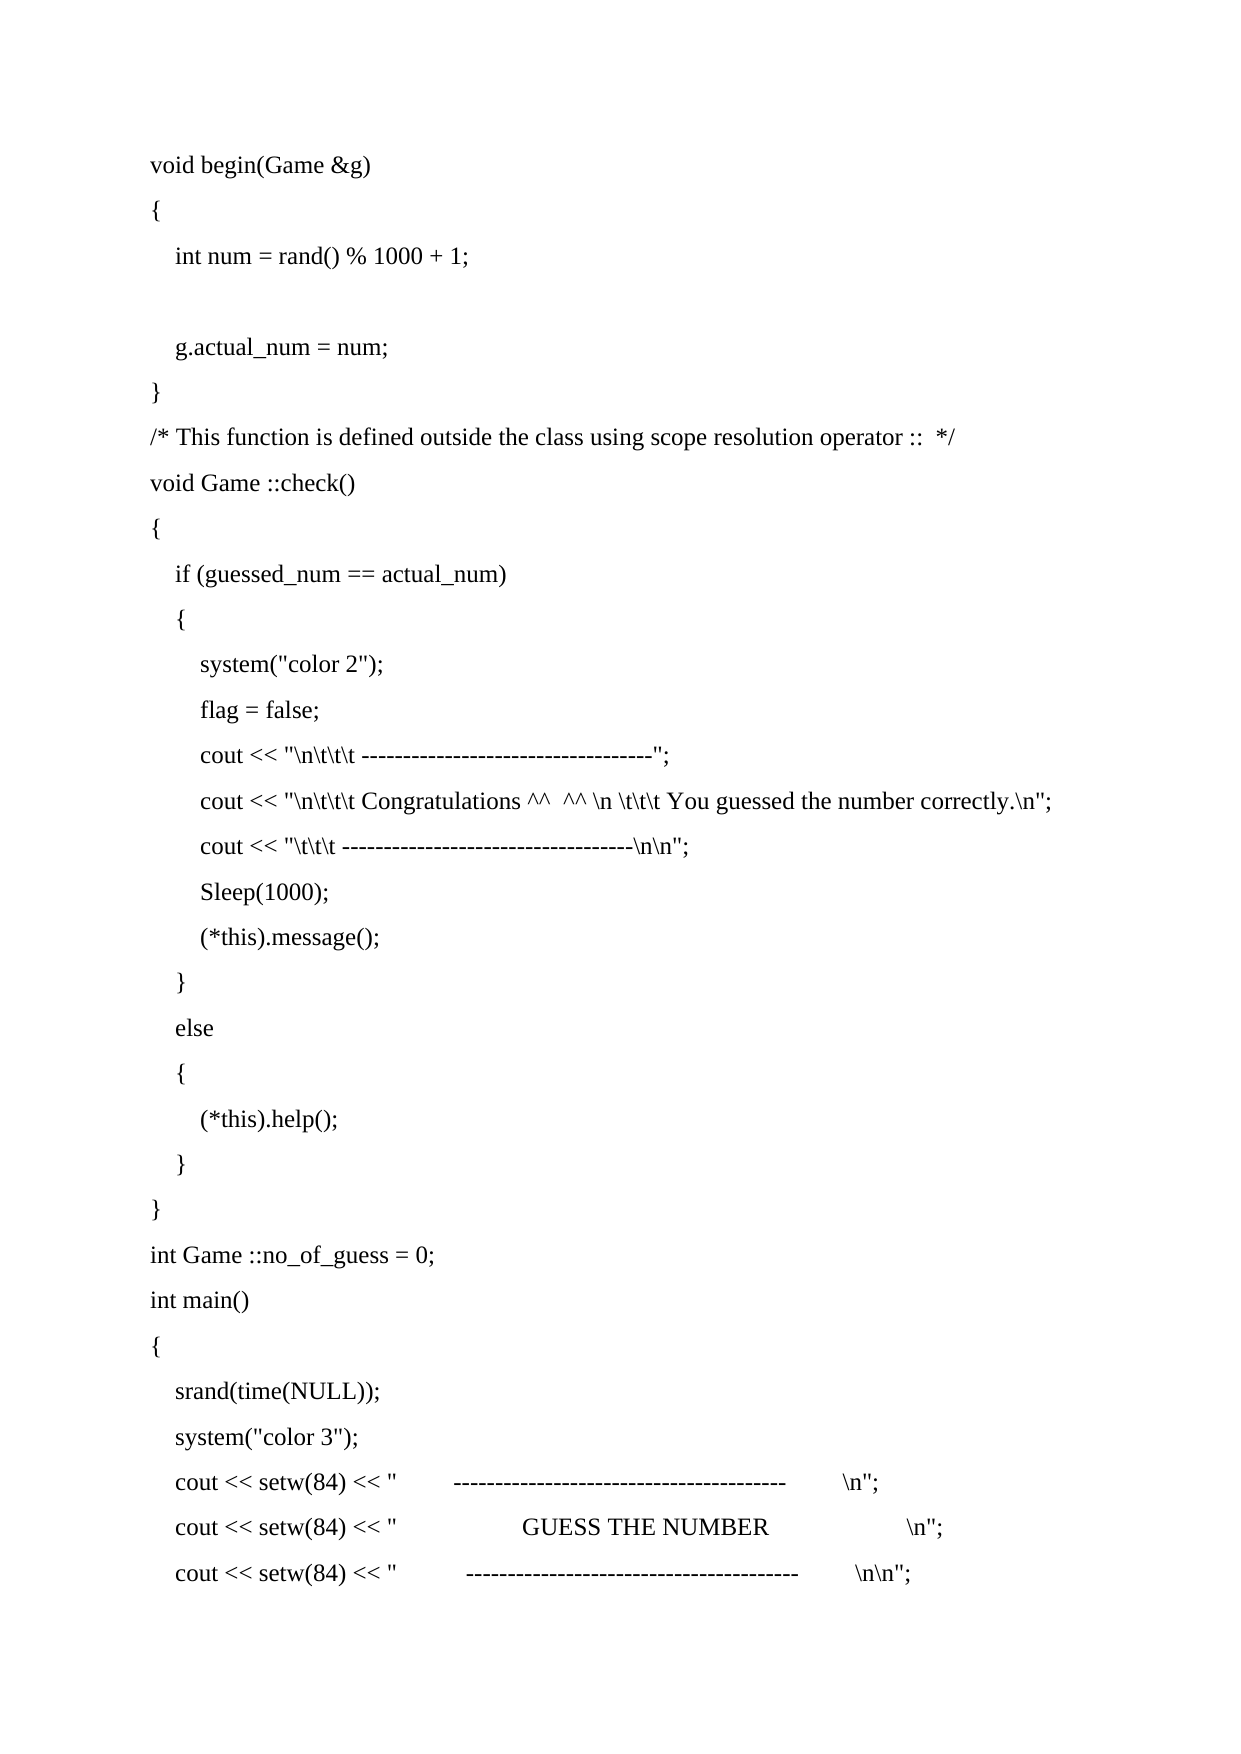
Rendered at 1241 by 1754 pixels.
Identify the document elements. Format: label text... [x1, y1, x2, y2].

text else [150, 1013, 1090, 1042]
text cout << setw(84) << " GUESS THE NUMBER \n"; [150, 1512, 1090, 1541]
text cout << "\t\t\t -----------------------------------\n\n"; [150, 831, 1090, 860]
text int Game ::no_of_guess = 0; [150, 1240, 1090, 1269]
text cout << "\n\t\t\t Congratulations ^^ ^^ \n \t\t\t You guessed the number correctly.\n"; [150, 786, 1090, 814]
text Sleep(1000); [150, 877, 1090, 905]
text g.actual_num = num; [150, 332, 1090, 360]
text flag = false; [150, 695, 1090, 724]
text (*this).message(); [150, 922, 1090, 951]
text srand(time(NULL)); [150, 1376, 1090, 1405]
text } [150, 377, 1090, 406]
text (*this).help(); [150, 1104, 1090, 1132]
text void Game ::check() [150, 468, 1090, 497]
text { [150, 1331, 1090, 1359]
text int main() [150, 1285, 1090, 1314]
text int num = rand() % 1000 + 1; [150, 241, 1090, 269]
text cout << "\n\t\t\t -----------------------------------"; [150, 740, 1090, 769]
text cout << setw(84) << " ---------------------------------------- \n\n"; [150, 1558, 1090, 1587]
text } [150, 967, 1090, 996]
text void begin(Game &g) [150, 150, 1090, 179]
text { [150, 195, 1090, 224]
text /* This function is defined outside the class using scope resolution operator :: */ [150, 422, 1090, 451]
text { [150, 513, 1090, 542]
text system("color 2"); [150, 649, 1090, 678]
text cout << setw(84) << " ---------------------------------------- \n"; [150, 1467, 1090, 1496]
text if (guessed_num == actual_num) [150, 559, 1090, 587]
text system("color 3"); [150, 1422, 1090, 1450]
text } [150, 1149, 1090, 1178]
text } [150, 1194, 1090, 1223]
text { [150, 1058, 1090, 1087]
text { [150, 604, 1090, 633]
